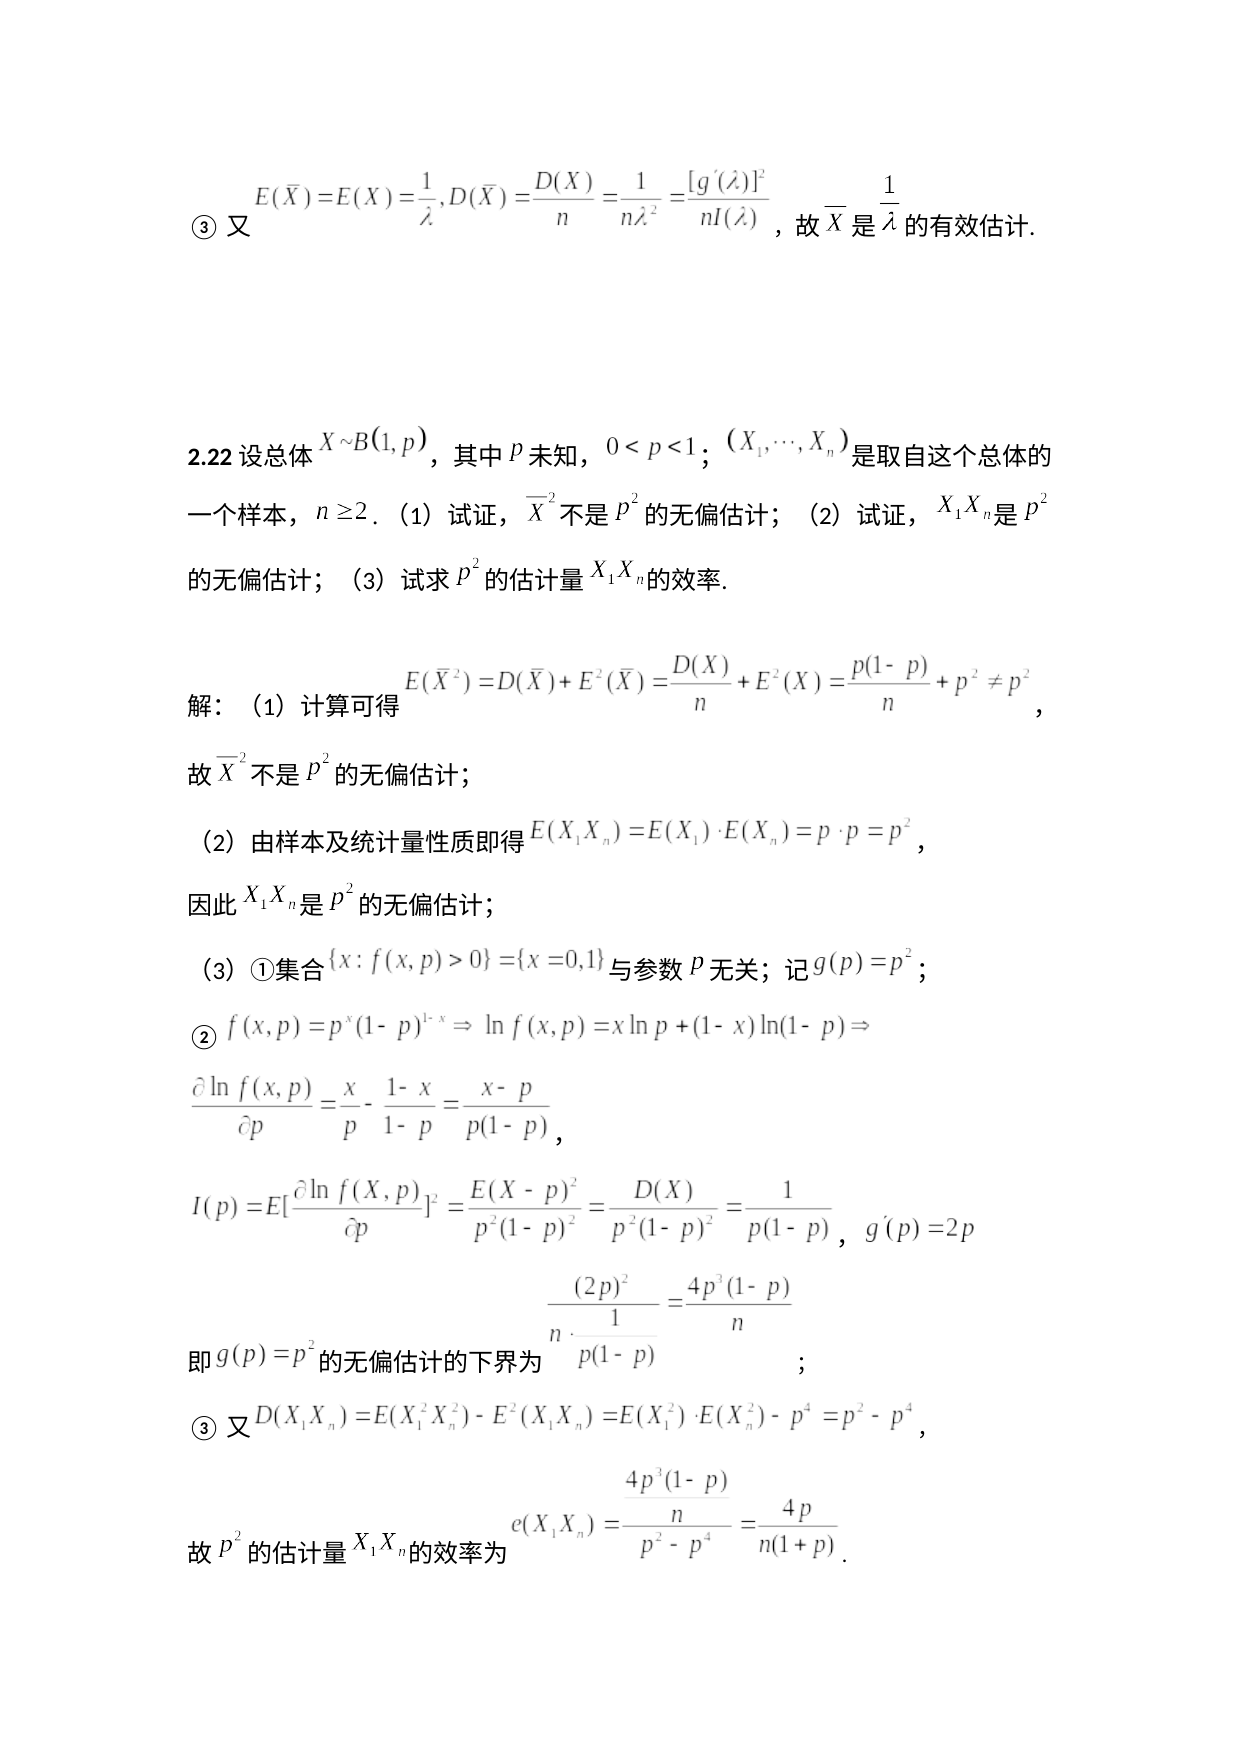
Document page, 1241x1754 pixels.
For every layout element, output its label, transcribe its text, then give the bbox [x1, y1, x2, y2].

text ， [187, 1169, 1053, 1267]
text 故不是的无偏估计； [187, 747, 1053, 812]
text 故的估计量的效率为. [187, 1462, 1053, 1592]
text 解：（1）计算可得， [187, 649, 1053, 747]
text （2）由样本及统计量性质即得， [187, 812, 1053, 877]
text 即的无偏估计的下界为； [187, 1267, 1053, 1397]
text ③又，故是的有效估计. [187, 162, 1053, 259]
text 2.22 设总体，其中未知，；是取自这个总体的一个样本，. （1）试证，不是的无偏估计；（2）试证，是的无偏估计；（3）试求的估计量的效率. [187, 422, 1053, 617]
text ， [187, 1072, 1053, 1169]
text ③又， [187, 1397, 1053, 1462]
text ② [187, 1007, 1053, 1072]
text （3）①集合与参数无关；记； [187, 942, 1053, 1007]
text 因此是的无偏估计； [187, 877, 1053, 942]
